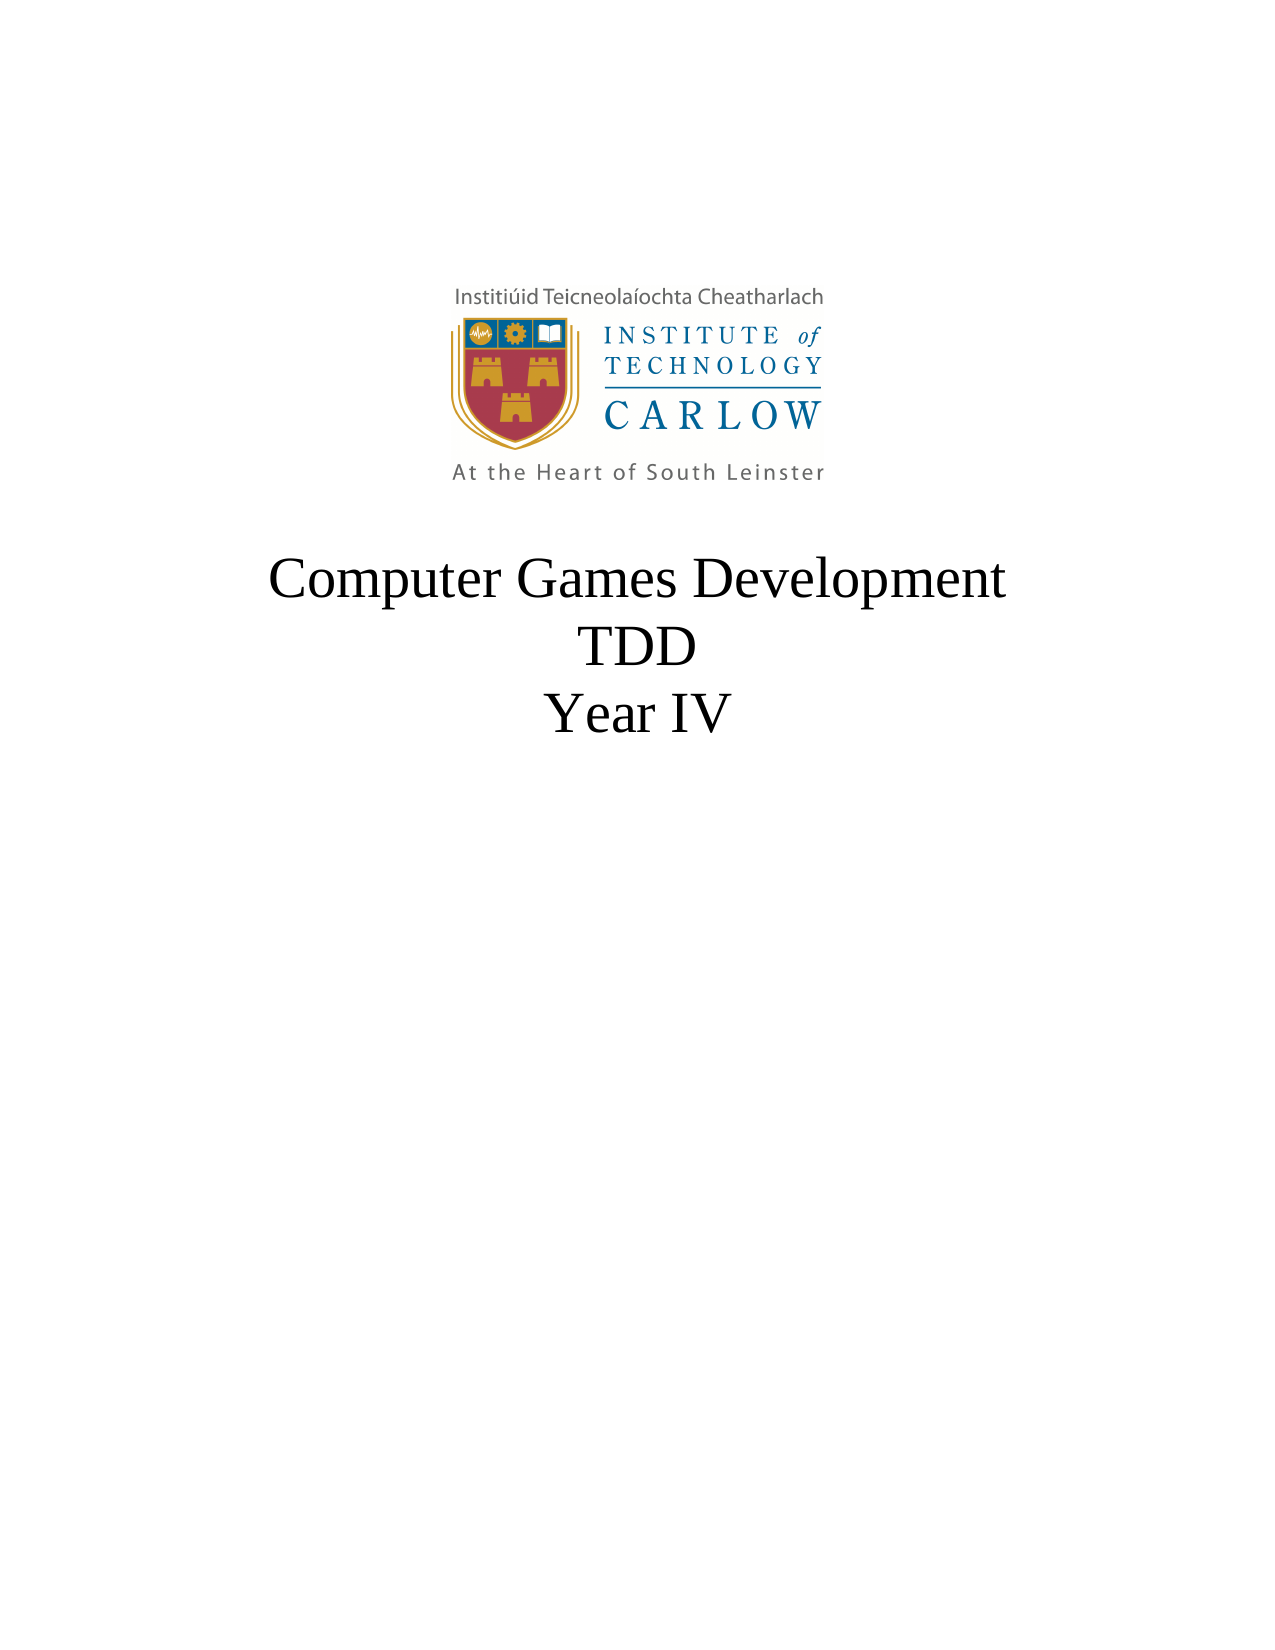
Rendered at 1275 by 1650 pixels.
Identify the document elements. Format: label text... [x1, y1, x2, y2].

title Year IV [150, 678, 1125, 745]
title TDD [150, 611, 1125, 678]
picture [451, 285, 824, 480]
title Computer Games Development [150, 543, 1125, 611]
